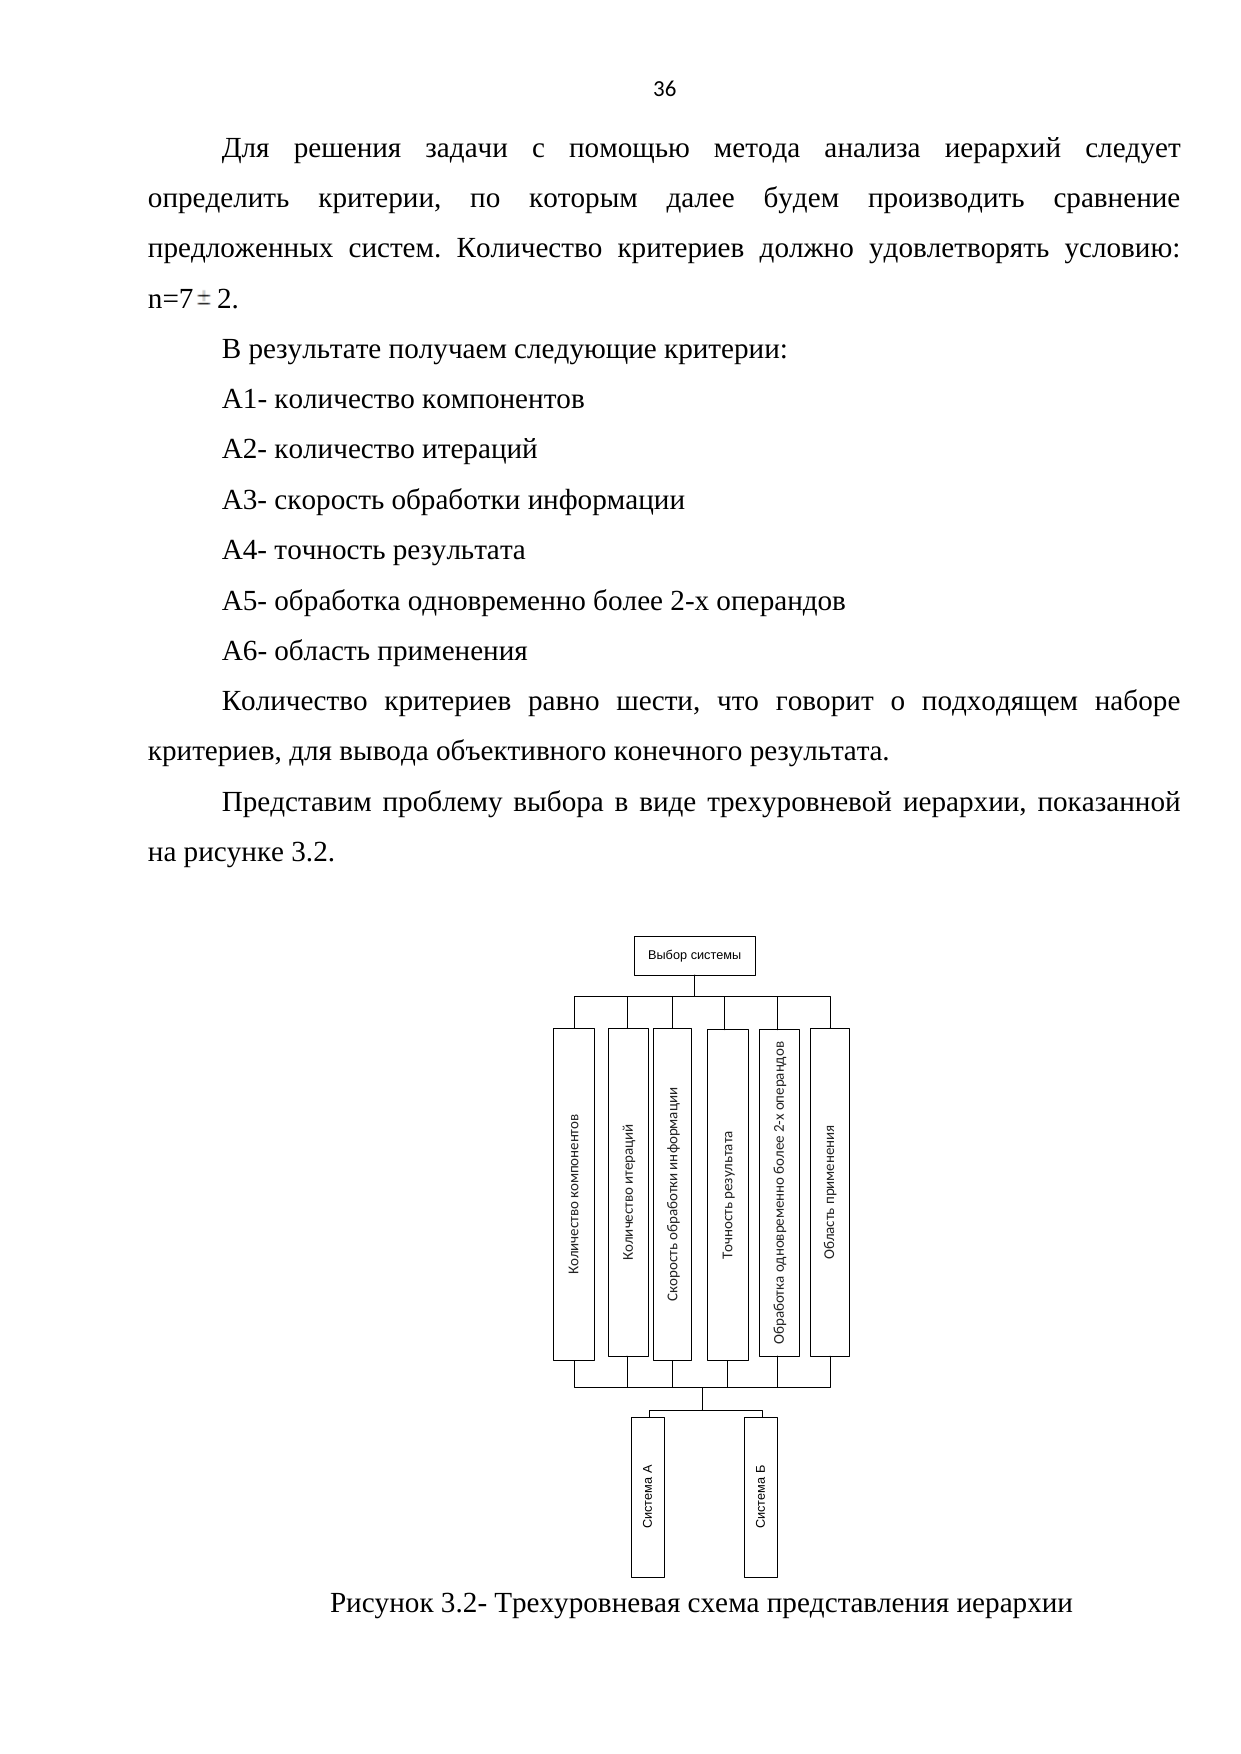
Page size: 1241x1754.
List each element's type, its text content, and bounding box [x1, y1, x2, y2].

text В результате получаем следующие критерии: [148, 331, 1181, 364]
text Представим проблему выбора в виде трехуровневой иерархии, показанной на рисунке 3.2. [148, 784, 1181, 868]
text А5- обработка одновременно более 2-х операндов [148, 583, 1181, 616]
text Количество критериев равно шести, что говорит о подходящем наборе критериев, для вывода объективного конечного результата. [148, 683, 1181, 767]
text А3- скорость обработки информации [148, 482, 1181, 516]
text A1- количество компонентов [148, 381, 1181, 415]
text Рисунок 3.2- Трехуровневая схема представления иерархии [148, 1586, 1181, 1619]
text А2- количество итераций [148, 432, 1181, 465]
text А6- область применения [148, 633, 1181, 666]
text Для решения задачи с помощью метода анализа иерархий следует определить критерии, по которым далее будем производить сравнение предложенных систем. Количество критериев должно удовлетворять условию: n=72. [148, 130, 1181, 314]
picture [193, 284, 217, 308]
text А4- точность результата [148, 532, 1181, 566]
